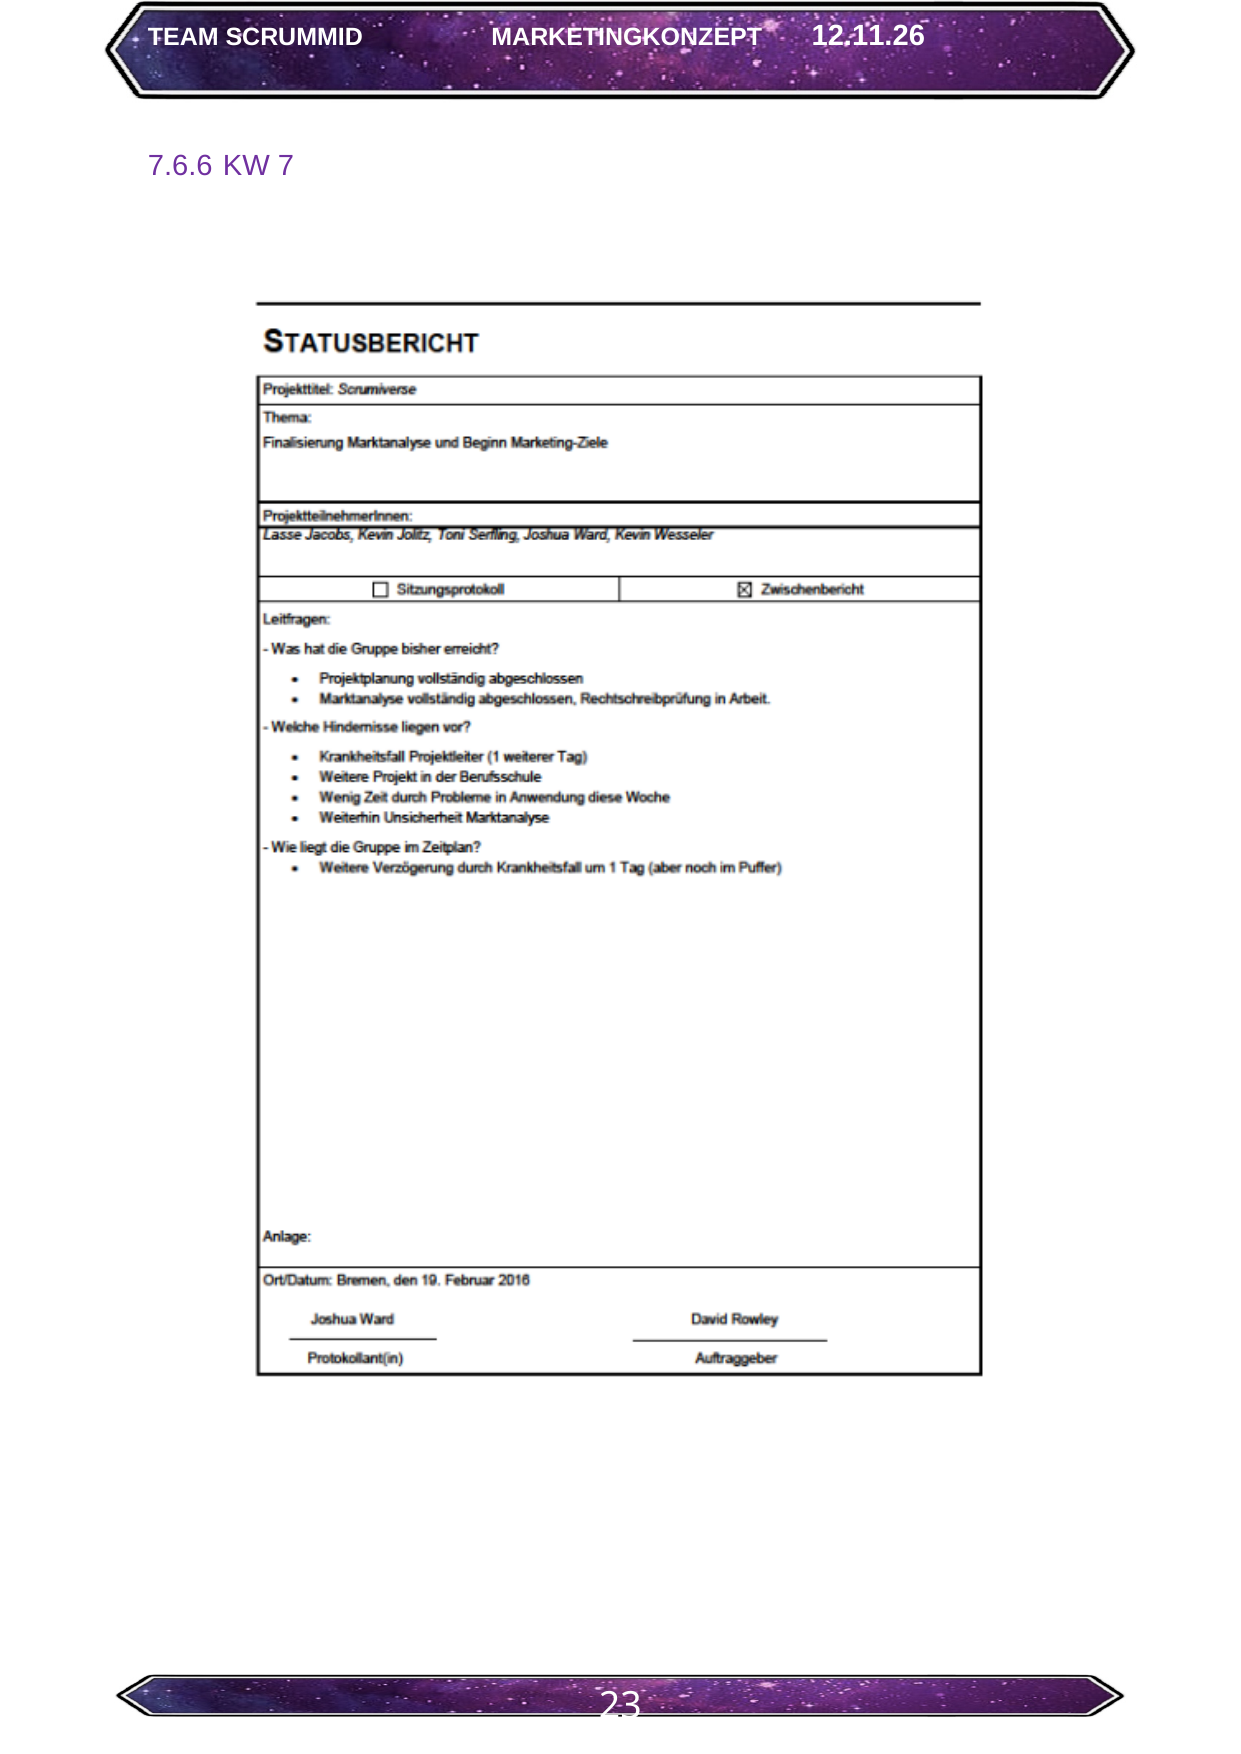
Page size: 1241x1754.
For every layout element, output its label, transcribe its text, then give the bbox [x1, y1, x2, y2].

picture [113, 1673, 1127, 1718]
picture [102, 0, 1138, 103]
subtitle KW 7 [148, 148, 1092, 181]
